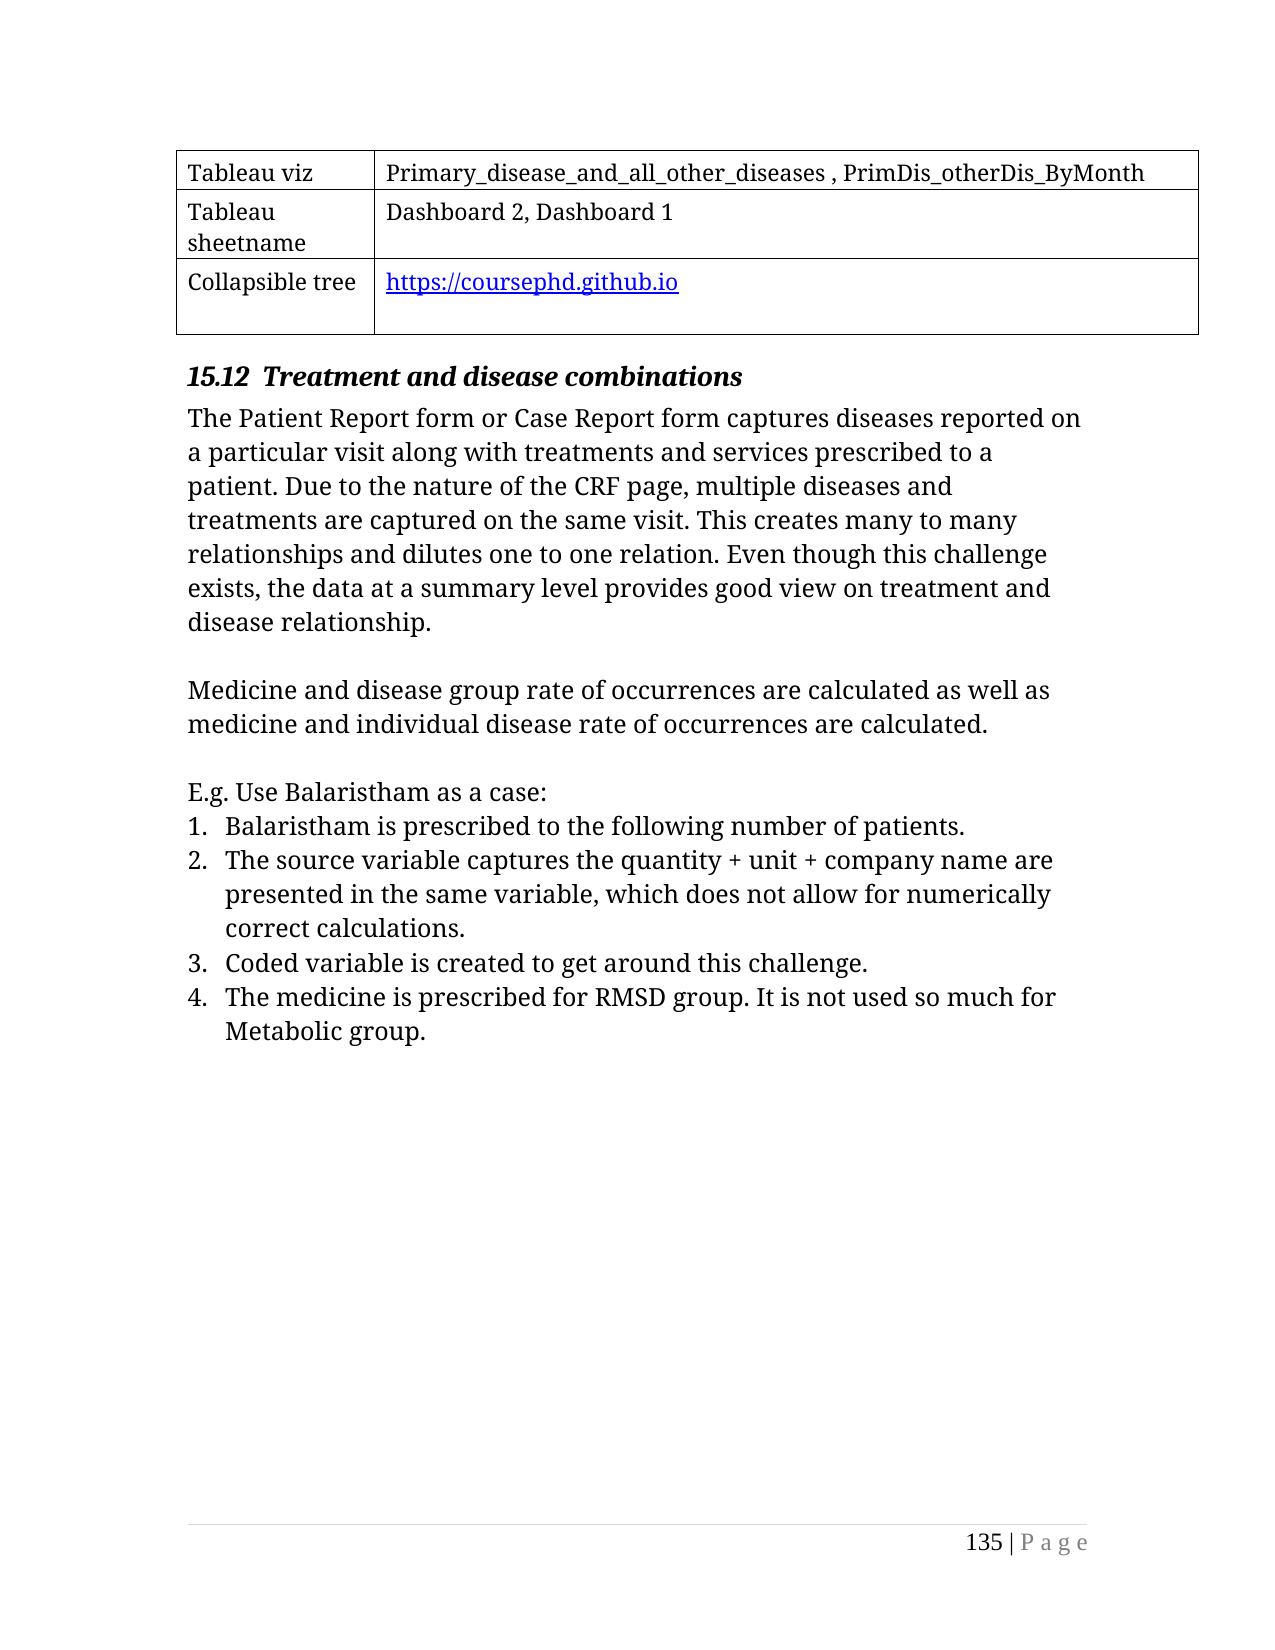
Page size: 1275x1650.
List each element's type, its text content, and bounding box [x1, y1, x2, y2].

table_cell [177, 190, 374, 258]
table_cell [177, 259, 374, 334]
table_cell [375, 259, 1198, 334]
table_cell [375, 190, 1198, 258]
text Medicine and disease group rate of occurrences are calculated as well as medicine and individual disease rate of occurrences are calculated. [187, 673, 1087, 741]
list Balaristham is prescribed to the following number of patients. [187, 809, 1087, 843]
list Coded variable is created to get around this challenge. [187, 945, 1087, 979]
list The source variable captures the quantity + unit + company name are presented in the same variable, which does not allow for numerically correct calculations. [187, 843, 1087, 945]
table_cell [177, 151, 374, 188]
subtitle Treatment and disease combinations [187, 360, 1087, 394]
list The medicine is prescribed for RMSD group. It is not used so much for Metabolic group. [187, 979, 1087, 1047]
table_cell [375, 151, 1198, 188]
text The Patient Report form or Case Report form captures diseases reported on a particular visit along with treatments and services prescribed to a patient. Due to the nature of the CRF page, multiple diseases and treatments are captured on the same visit. This creates many to many relationships and dilutes one to one relation. Even though this challenge exists, the data at a summary level provides good view on treatment and disease relationship. [187, 400, 1087, 639]
text E.g. Use Balaristham as a case: [187, 775, 1087, 809]
